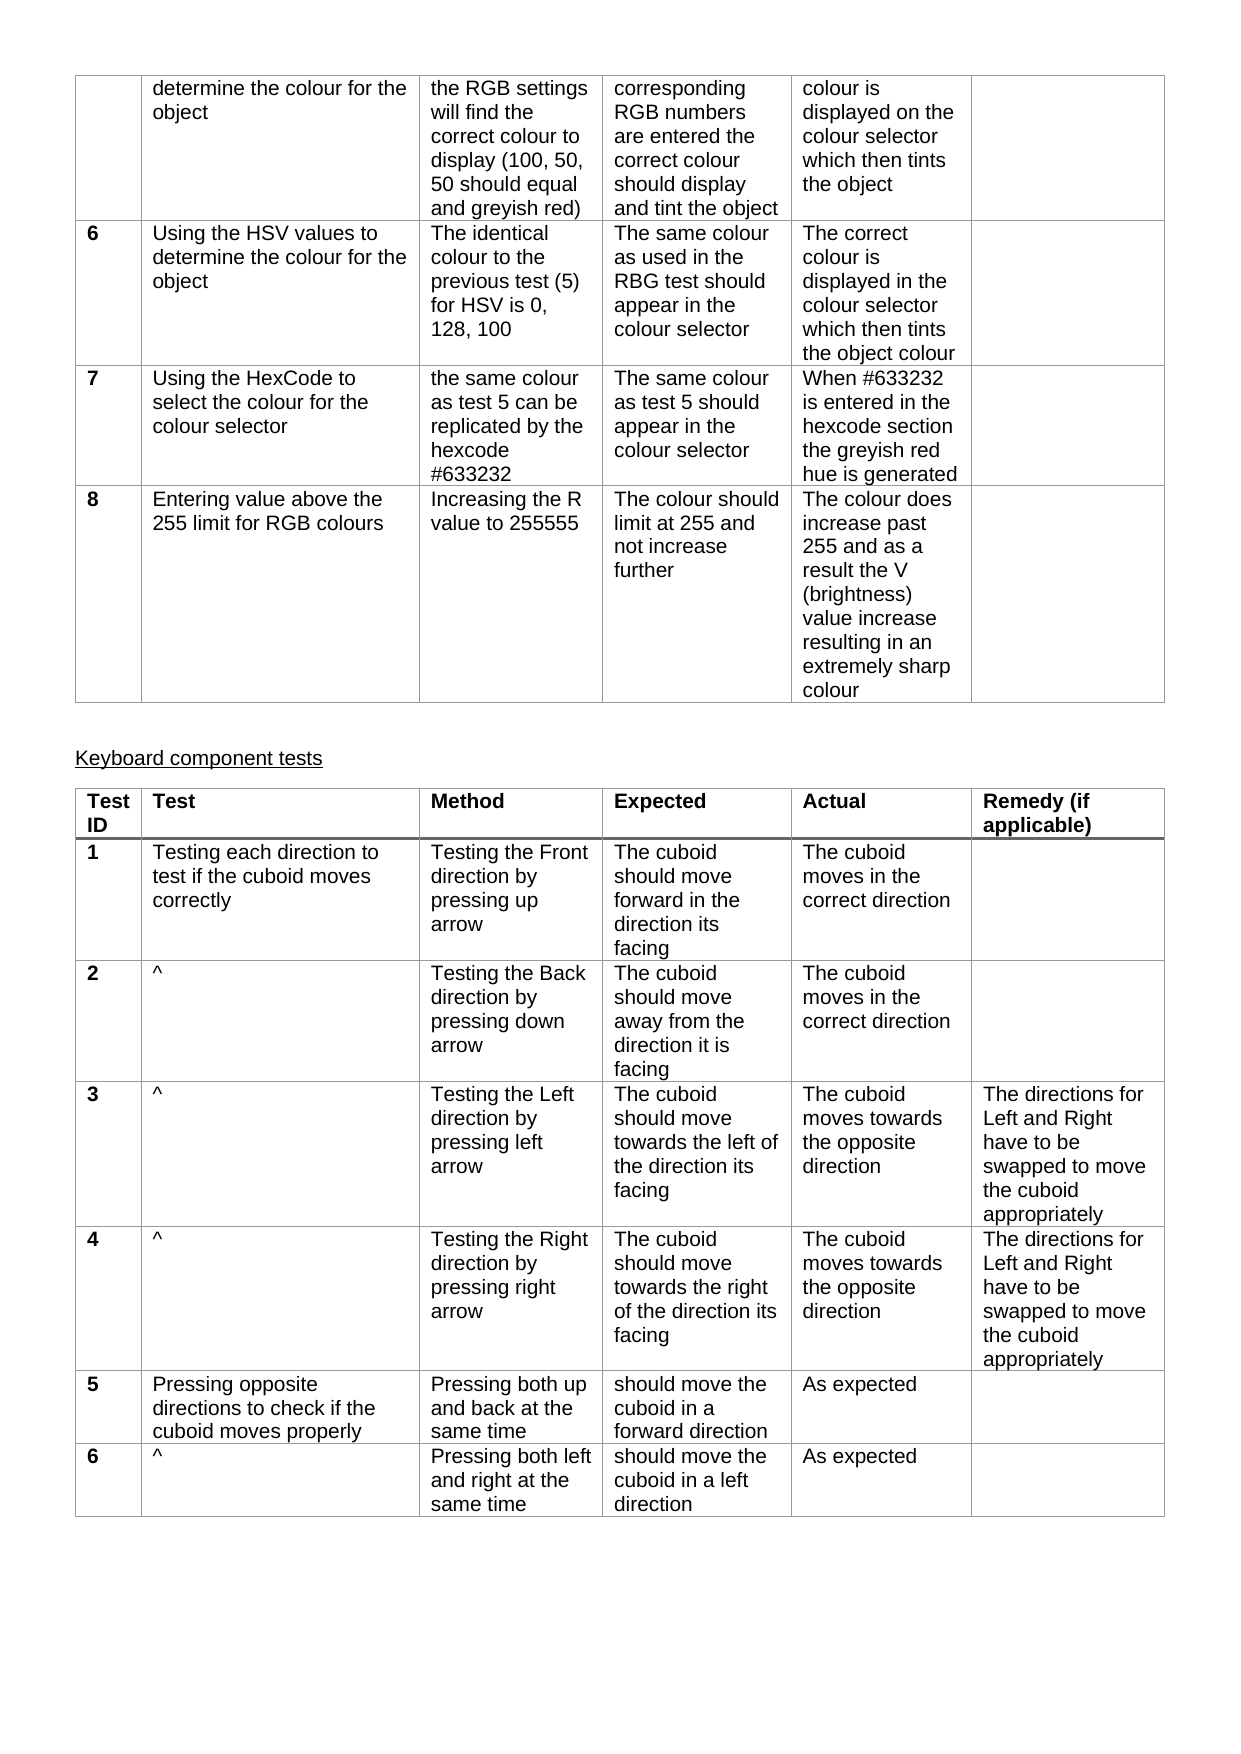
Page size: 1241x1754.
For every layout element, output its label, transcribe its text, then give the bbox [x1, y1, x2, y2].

table_cell Entering value above the 255 limit for RGB colours [142, 486, 419, 702]
table_cell 6 [76, 221, 141, 364]
table_cell Pressing opposite directions to check if the cuboid moves properly [142, 1371, 419, 1443]
table_cell The cuboid should move towards the right of the direction its facing [603, 1227, 791, 1370]
table_cell Testing the Front direction by pressing up arrow [420, 840, 602, 960]
table_cell The same colour as used in the RBG test should appear in the colour selector [603, 221, 791, 364]
table_cell [972, 961, 1164, 1081]
table_header Actual [792, 789, 971, 837]
table_cell Using the HexCode to select the colour for the colour selector [142, 366, 419, 485]
table_cell 7 [76, 366, 141, 485]
table_cell As expected [792, 1371, 971, 1443]
table_cell [972, 76, 1164, 220]
table_header Expected [603, 789, 791, 837]
table_cell 5 [76, 1371, 141, 1443]
table_cell The correct colour is displayed on the colour selector which then tints the object [792, 76, 971, 220]
table_cell 3 [76, 1082, 141, 1226]
table_cell Testing the Back direction by pressing down arrow [420, 961, 602, 1081]
table_cell should move the cuboid in a forward direction [603, 1371, 791, 1443]
table_cell Testing the Left direction by pressing left arrow [420, 1082, 602, 1226]
table_cell Using the HSV values to determine the colour for the object [142, 221, 419, 364]
table_cell As expected [792, 1444, 971, 1516]
table_cell Using the RBG values to determine the colour for the object [142, 76, 419, 220]
table_cell 4 [76, 1227, 141, 1370]
table_cell [972, 1444, 1164, 1516]
table_cell The cuboid moves towards the opposite direction [792, 1082, 971, 1226]
table_cell The cuboid should move forward in the direction its facing [603, 840, 791, 960]
table_cell 1 [76, 840, 141, 960]
table_header Remedy (if applicable) [972, 789, 1164, 837]
table_cell ^ [142, 1082, 419, 1226]
table_cell This is to test if the RGB settings will find the correct colour to display (100, 50, 50 should equal and greyish red) [420, 76, 602, 220]
table_cell [972, 366, 1164, 485]
table_cell 8 [76, 486, 141, 702]
table_header Test ID [76, 789, 141, 837]
table_cell [972, 840, 1164, 960]
table_cell The cuboid moves towards the opposite direction [792, 1227, 971, 1370]
table_cell Increasing the R value to 255555 [420, 486, 602, 702]
table_cell The directions for Left and Right have to be swapped to move the cuboid appropriately [972, 1082, 1164, 1226]
table_cell Testing each direction to test if the cuboid moves correctly [142, 840, 419, 960]
table_header Test [142, 789, 419, 837]
table_cell [972, 1371, 1164, 1443]
table_cell The cuboid should move towards the left of the direction its facing [603, 1082, 791, 1226]
table_cell 5 [76, 76, 141, 220]
table_cell The cuboid should move away from the direction it is facing [603, 961, 791, 1081]
table_cell Pressing both up and back at the same time [420, 1371, 602, 1443]
table_cell Testing the Right direction by pressing right arrow [420, 1227, 602, 1370]
table_header Method [420, 789, 602, 837]
table_cell The cuboid moves in the correct direction [792, 961, 971, 1081]
table_cell ^ [142, 1227, 419, 1370]
table_cell The colour should limit at 255 and not increase further [603, 486, 791, 702]
table_cell ^ [142, 961, 419, 1081]
table_cell 6 [76, 1444, 141, 1516]
table_cell [972, 486, 1164, 702]
table_cell When the corresponding RGB numbers are entered the correct colour should display and tint the object [603, 76, 791, 220]
table_cell [972, 221, 1164, 364]
table_cell The same colour as test 5 should appear in the colour selector [603, 366, 791, 485]
table_cell 2 [76, 961, 141, 1081]
table_cell The colour does increase past 255 and as a result the V (brightness) value increase resulting in an extremely sharp colour [792, 486, 971, 702]
table_cell should move the cuboid in a left direction [603, 1444, 791, 1516]
table_cell The correct colour is displayed in the colour selector which then tints the object colour [792, 221, 971, 364]
table_cell Pressing both left and right at the same time [420, 1444, 602, 1516]
text Keyboard component tests [75, 746, 1165, 769]
table_cell When #633232 is entered in the hexcode section the greyish red hue is generated [792, 366, 971, 485]
table_cell The cuboid moves in the correct direction [792, 840, 971, 960]
table_cell The directions for Left and Right have to be swapped to move the cuboid appropriately [972, 1227, 1164, 1370]
table_cell the same colour as test 5 can be replicated by the hexcode #633232 [420, 366, 602, 485]
table_cell ^ [142, 1444, 419, 1516]
table_cell The identical colour to the previous test (5) for HSV is 0, 128, 100 [420, 221, 602, 364]
